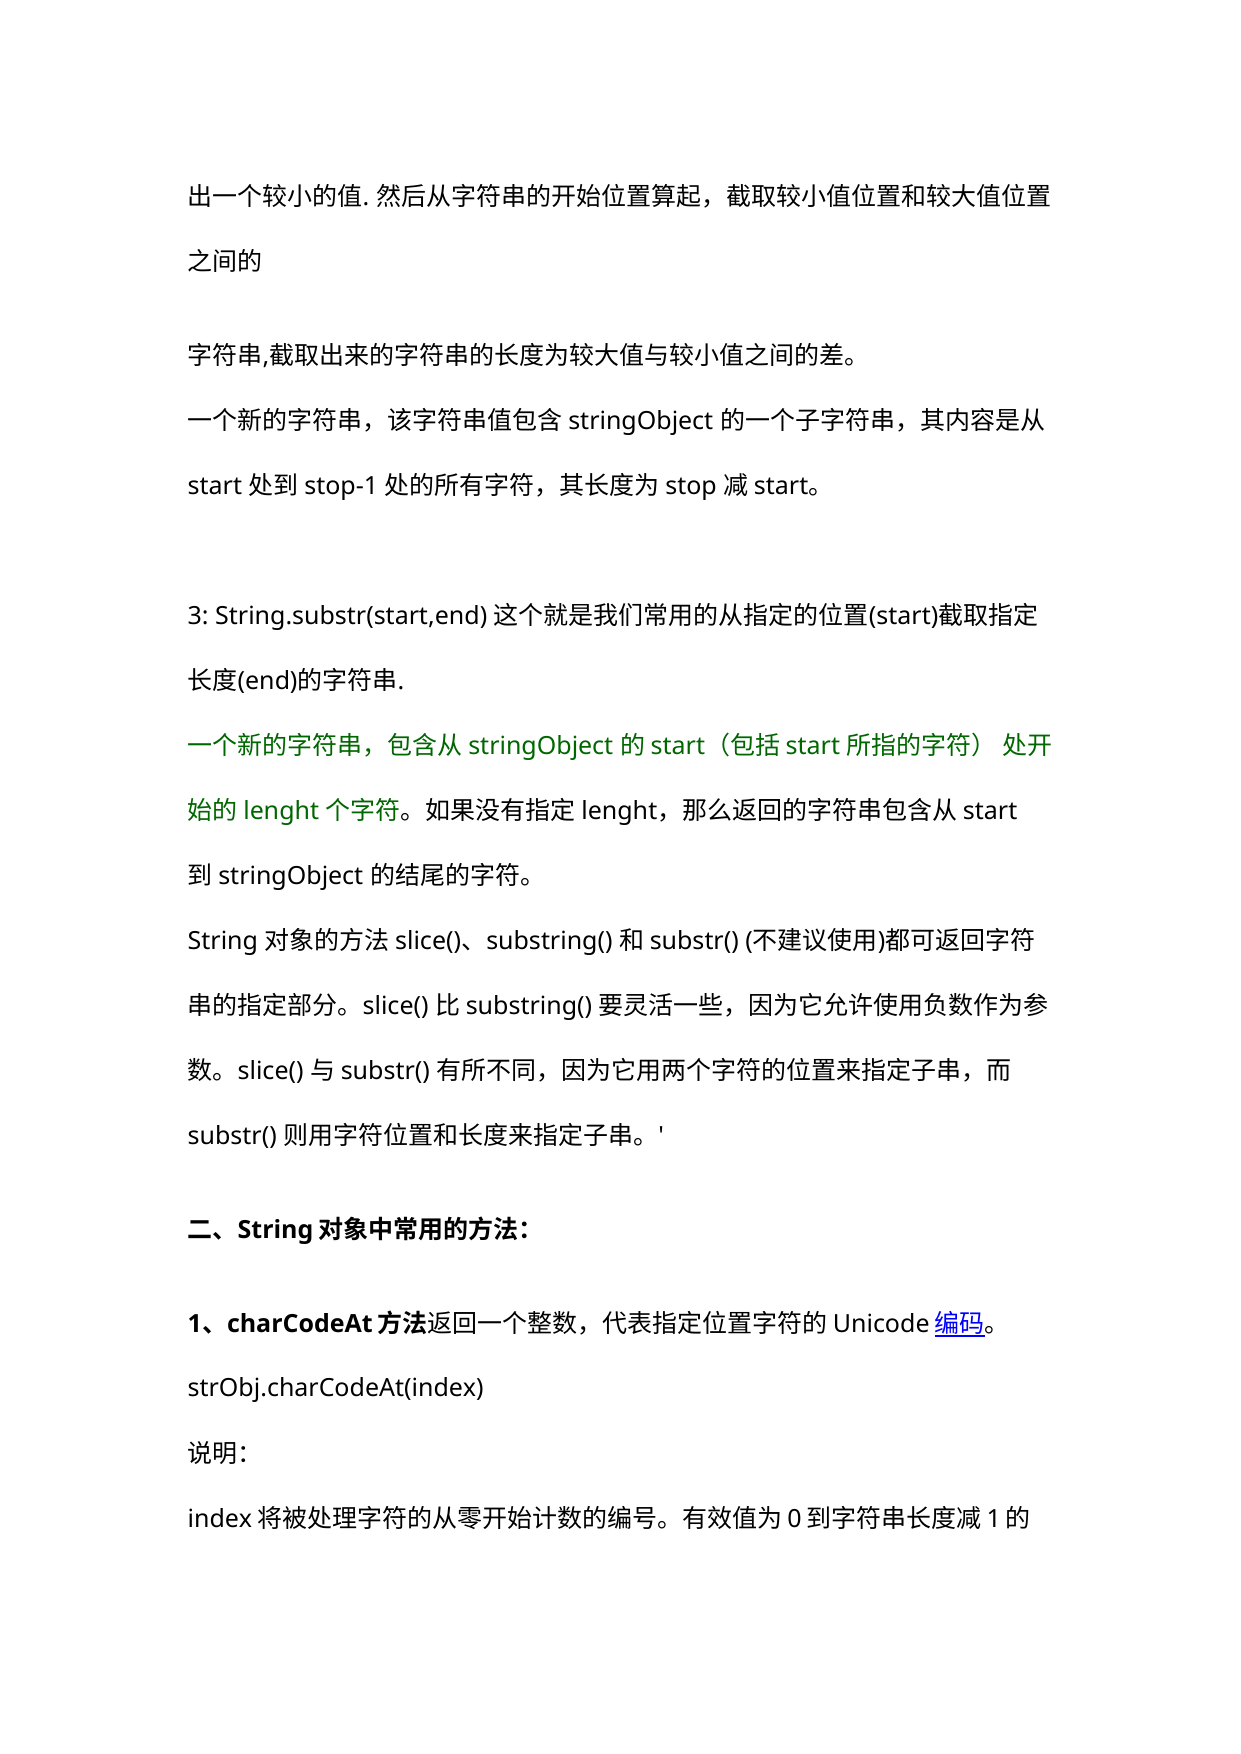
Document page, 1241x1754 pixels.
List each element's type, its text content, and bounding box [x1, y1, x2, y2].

text 二、String对象中常用的方法： [187, 1195, 1053, 1260]
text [187, 1289, 1053, 1549]
text 字符串,截取出来的字符串的长度为较大值与较小值之间的差。 一个新的字符串，该字符串值包含 stringObject 的一个子字符串，其内容是从 start 处到 stop-1 处的所有字符，其长度为 stop 减 start。 3: String.substr(start,end) 这个就是我们常用的从指定的位置(start)截取指定长度(end)的字符串. 一个新的字符串，包含从 stringObject 的 start（包括 start 所指的字符） 处开始的 lenght 个字符。如果没有指定 lenght，那么返回的字符串包含从 start 到 stringObject 的结尾的字符。 String 对象的方法 slice()、substring() 和 substr() (不建议使用)都可返回字符串的指定部分。slice() 比 substring() 要灵活一些，因为它允许使用负数作为参数。slice() 与 substr() 有所不同，因为它用两个字符的位置来指定子串，而 substr() 则用字符位置和长度来指定子串。' [187, 321, 1053, 1166]
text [187, 162, 1053, 292]
